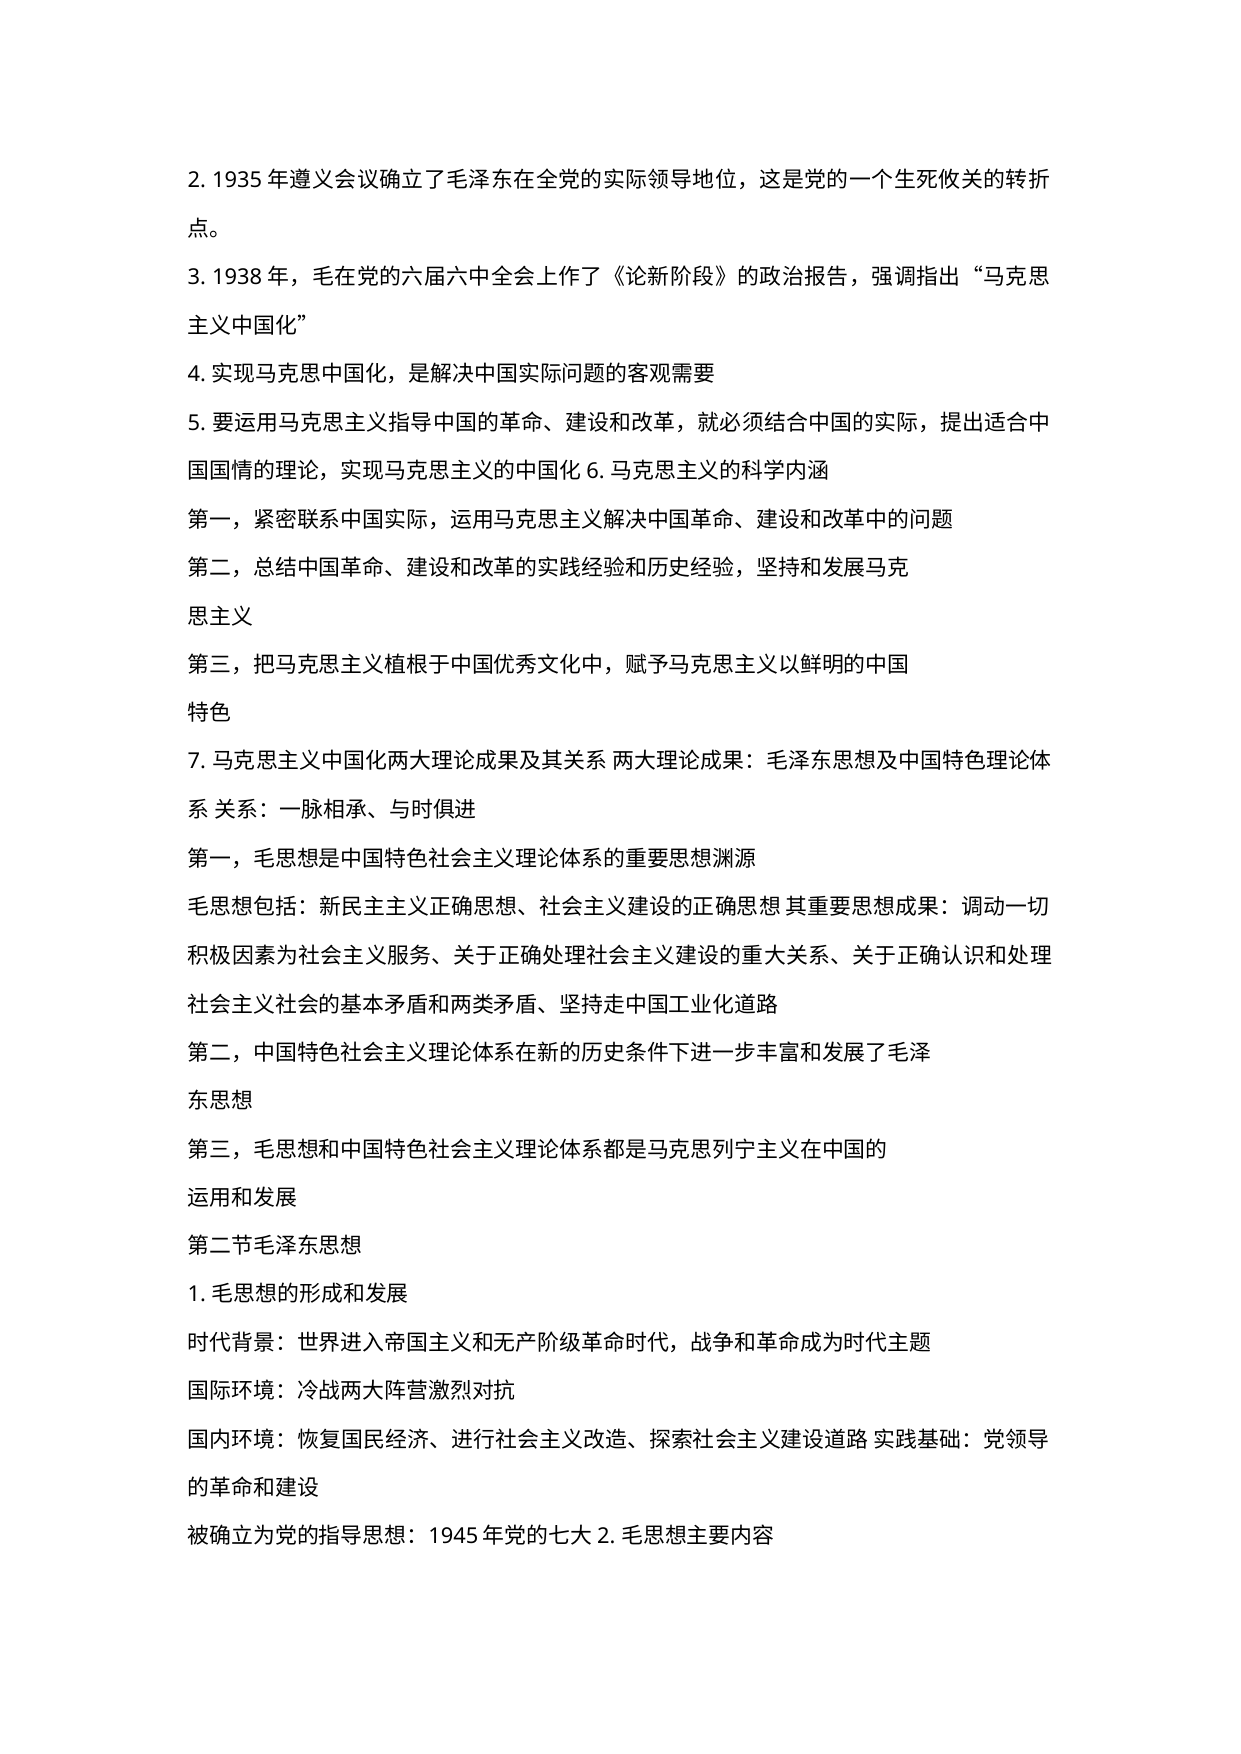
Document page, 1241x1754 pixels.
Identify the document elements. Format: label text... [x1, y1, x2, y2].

text 第二节毛泽东思想 [187, 1228, 1053, 1260]
text 时代背景：世界进入帝国主义和无产阶级革命时代，战争和革命成为时代主题 [187, 1324, 1053, 1357]
text 第二，总结中国革命、建设和改革的实践经验和历史经验，坚持和发展马克 [187, 550, 1053, 582]
text 运用和发展 [187, 1179, 1053, 1212]
text 被确立为党的指导思想：1945年党的七大 2. 毛思想主要内容 [187, 1518, 1053, 1551]
text 国内环境：恢复国民经济、进行社会主义改造、探索社会主义建设道路 实践基础：党领导的革命和建设 [187, 1421, 1053, 1502]
text 东思想 [187, 1083, 1053, 1115]
text 第二，中国特色社会主义理论体系在新的历史条件下进一步丰富和发展了毛泽 [187, 1034, 1053, 1067]
text 1. 毛思想的形成和发展 [187, 1276, 1053, 1309]
text 国际环境：冷战两大阵营激烈对抗 [187, 1373, 1053, 1405]
text 思主义 [187, 598, 1053, 631]
text 3. 1938年，毛在党的六届六中全会上作了《论新阶段》的政治报告，强调指出“马克思主义中国化” [187, 259, 1053, 340]
text 第一，紧密联系中国实际，运用马克思主义解决中国革命、建设和改革中的问题 [187, 502, 1053, 534]
text 2. 1935年遵义会议确立了毛泽东在全党的实际领导地位，这是党的一个生死攸关的转折点。 [187, 162, 1053, 243]
text 第三，把马克思主义植根于中国优秀文化中，赋予马克思主义以鲜明的中国 [187, 647, 1053, 679]
text 7. 马克思主义中国化两大理论成果及其关系 两大理论成果：毛泽东思想及中国特色理论体系 关系：一脉相承、与时俱进 [187, 743, 1053, 824]
text 5. 要运用马克思主义指导中国的革命、建设和改革，就必须结合中国的实际，提出适合中国国情的理论，实现马克思主义的中国化 6. 马克思主义的科学内涵 [187, 404, 1053, 486]
text 特色 [187, 695, 1053, 727]
text 4. 实现马克思中国化，是解决中国实际问题的客观需要 [187, 356, 1053, 389]
text 第一，毛思想是中国特色社会主义理论体系的重要思想渊源 [187, 840, 1053, 873]
text 第三，毛思想和中国特色社会主义理论体系都是马克思列宁主义在中国的 [187, 1131, 1053, 1164]
text 毛思想包括：新民主主义正确思想、社会主义建设的正确思想 其重要思想成果：调动一切积极因素为社会主义服务、关于正确处理社会主义建设的重大关系、关于正确认识和处理社会主义社会的基本矛盾和两类矛盾、坚持走中国工业化道路 [187, 889, 1053, 1019]
